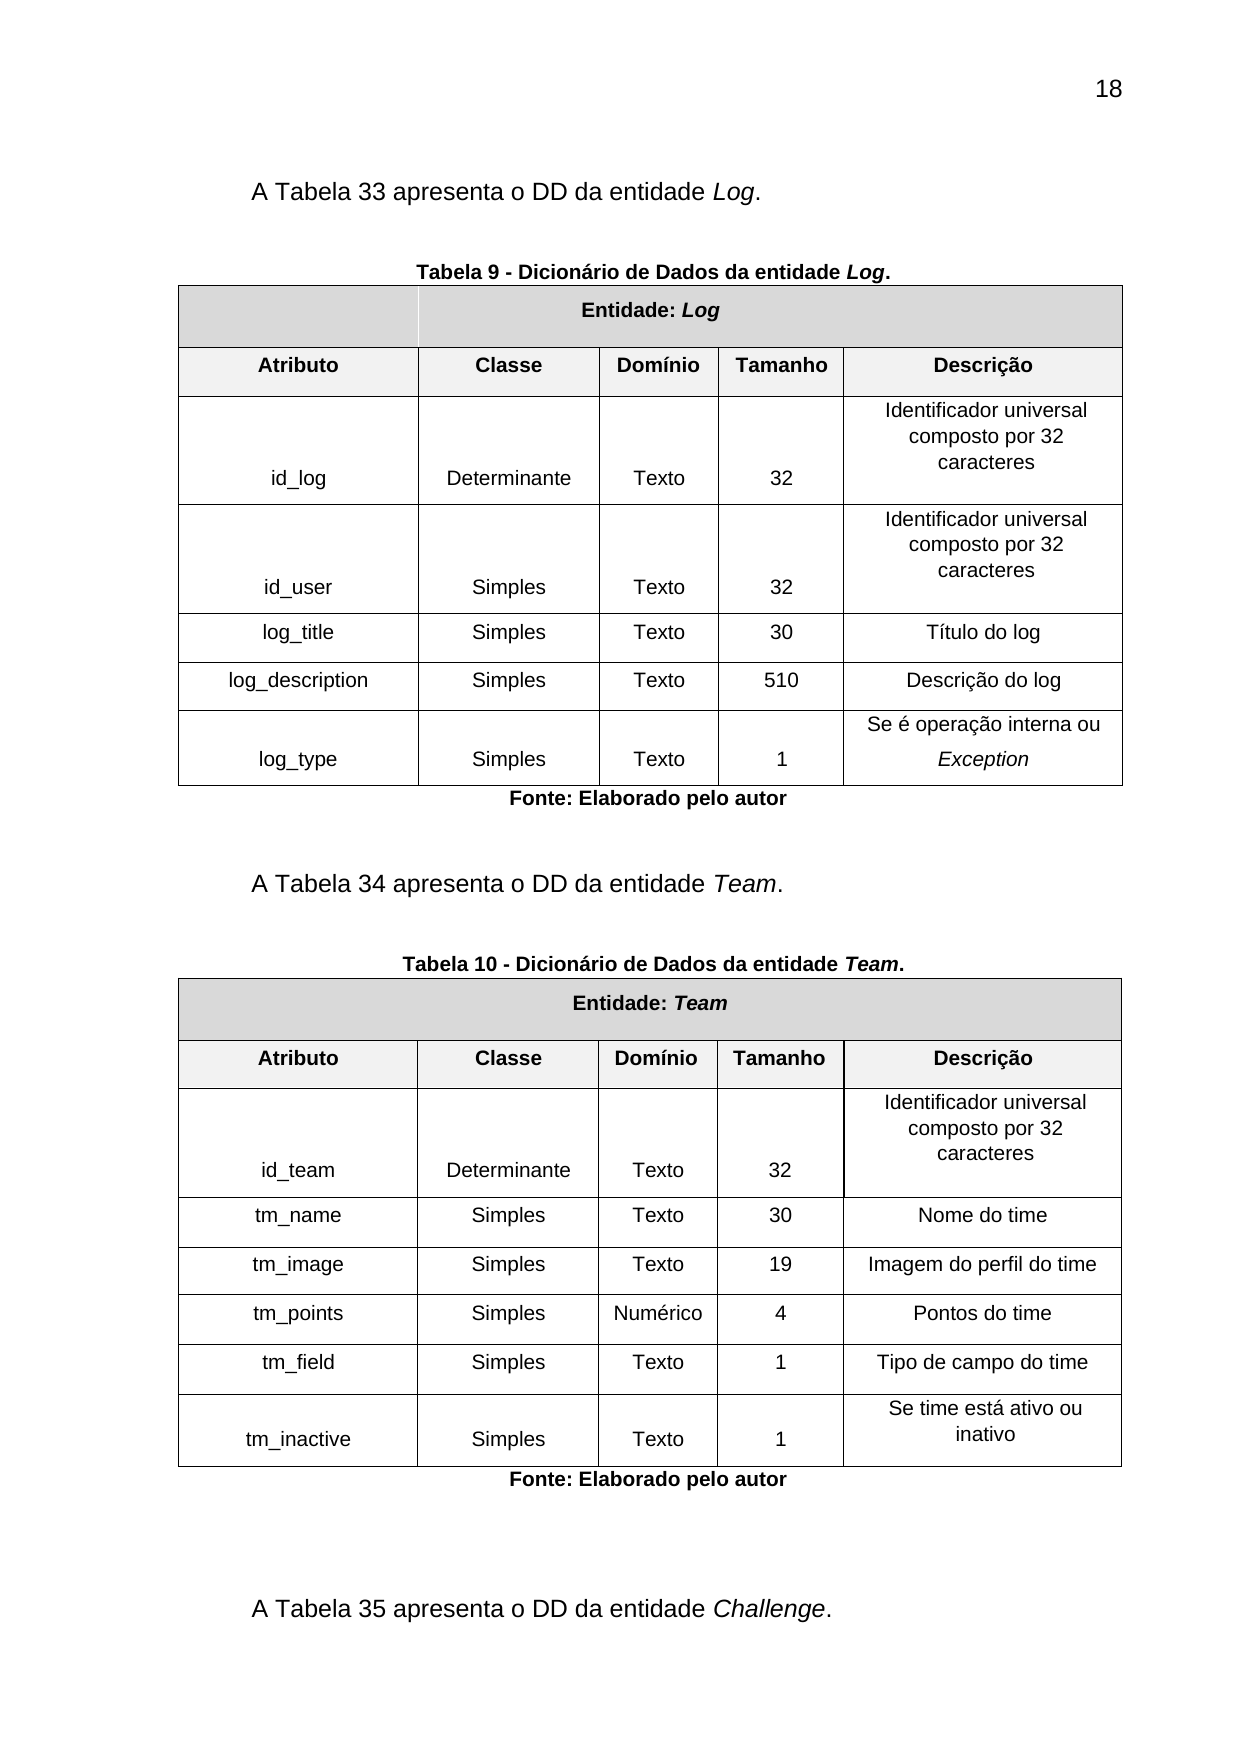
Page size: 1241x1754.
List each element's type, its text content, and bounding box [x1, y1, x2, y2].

table_cell Título do log [844, 614, 1122, 662]
text A Tabela 34 apresenta o DD da entidade Team. [251, 869, 1139, 898]
table_cell Simples [418, 1345, 598, 1394]
table_cell 1 [718, 1395, 843, 1466]
table_cell 32 [718, 1089, 843, 1197]
table_cell 4 [718, 1295, 843, 1344]
table_cell Simples [419, 663, 599, 710]
table_cell 32 [719, 397, 843, 504]
text Tabela 9 - Dicionário de Dados da entidade Log. [177, 259, 890, 283]
table_cell Texto [600, 505, 718, 613]
table_cell Tamanho [719, 348, 843, 396]
text Tabela 10 - Dicionário de Dados da entidade Team. [177, 952, 904, 976]
table_cell Pontos do time [844, 1295, 1121, 1344]
table_cell Classe [418, 1041, 598, 1087]
table_cell id_log [179, 397, 418, 504]
text Fonte: Elaborado pelo autor [509, 786, 1139, 810]
table_cell tm_image [179, 1248, 417, 1294]
table_cell Identificador universal composto por 32 caracteres [844, 505, 1122, 613]
table_cell Texto [599, 1198, 717, 1247]
table_cell tm_name [179, 1198, 417, 1247]
table_cell Texto [600, 711, 718, 785]
table_cell Atributo [179, 1041, 417, 1087]
table_cell Determinante [418, 1089, 598, 1197]
table_cell Simples [418, 1295, 598, 1344]
table_cell Classe [419, 348, 599, 396]
table_header [179, 286, 418, 347]
text Fonte: Elaborado pelo autor [509, 1467, 1139, 1491]
table_header [844, 979, 1121, 1040]
table_cell Tipo de campo do time [844, 1345, 1121, 1394]
table_cell Numérico [599, 1295, 717, 1344]
table_cell log_type [179, 711, 418, 785]
table_cell Texto [600, 663, 718, 710]
table_header [844, 286, 1122, 347]
text A Tabela 35 apresenta o DD da entidade Challenge. [214, 1594, 869, 1622]
table_cell Texto [599, 1395, 717, 1466]
table_cell Simples [418, 1248, 598, 1294]
table_cell Tamanho [718, 1041, 843, 1087]
table_cell 19 [718, 1248, 843, 1294]
table_cell Descrição do log [844, 663, 1122, 710]
text A Tabela 33 apresenta o DD da entidade Log. [251, 177, 1139, 206]
table_cell Simples [419, 614, 599, 662]
table_cell tm_inactive [179, 1395, 417, 1466]
table_cell id_user [179, 505, 418, 613]
table_cell Se time está ativo ou inativo [844, 1395, 1121, 1466]
table_cell tm_points [179, 1295, 417, 1344]
table_header Entidade: Team [418, 979, 844, 1040]
table_cell Simples [418, 1395, 598, 1466]
table_cell Domínio [599, 1041, 717, 1087]
table_cell 32 [719, 505, 843, 613]
table_cell 30 [718, 1198, 843, 1247]
table_cell Domínio [600, 348, 718, 396]
table_cell id_team [179, 1089, 417, 1197]
table_cell Descrição [844, 348, 1122, 396]
table_cell Texto [599, 1248, 717, 1294]
table_cell Nome do time [844, 1198, 1121, 1247]
table_cell Simples [419, 505, 599, 613]
table_cell Se é operação interna ou Exception [844, 711, 1122, 785]
table_cell 510 [719, 663, 843, 710]
table_cell Simples [419, 711, 599, 785]
table_cell 1 [719, 711, 843, 785]
table_cell log_title [179, 614, 418, 662]
table_cell tm_field [179, 1345, 417, 1394]
table_header [179, 979, 418, 1040]
table_cell Simples [418, 1198, 598, 1247]
table_cell Texto [600, 614, 718, 662]
table_cell Identificador universal composto por 32 caracteres [845, 1089, 1121, 1197]
table_cell 1 [718, 1345, 843, 1394]
table_cell 30 [719, 614, 843, 662]
table_cell Atributo [179, 348, 418, 396]
table_cell Texto [599, 1089, 717, 1197]
table_header Entidade: Log [419, 286, 844, 347]
table_cell Texto [600, 397, 718, 504]
table_cell Imagem do perfil do time [844, 1248, 1121, 1294]
table_cell Determinante [419, 397, 599, 504]
table_cell log_description [179, 663, 418, 710]
table_cell Texto [599, 1345, 717, 1394]
table_cell Descrição [845, 1041, 1121, 1087]
table_cell Identificador universal composto por 32 caracteres [844, 397, 1122, 504]
